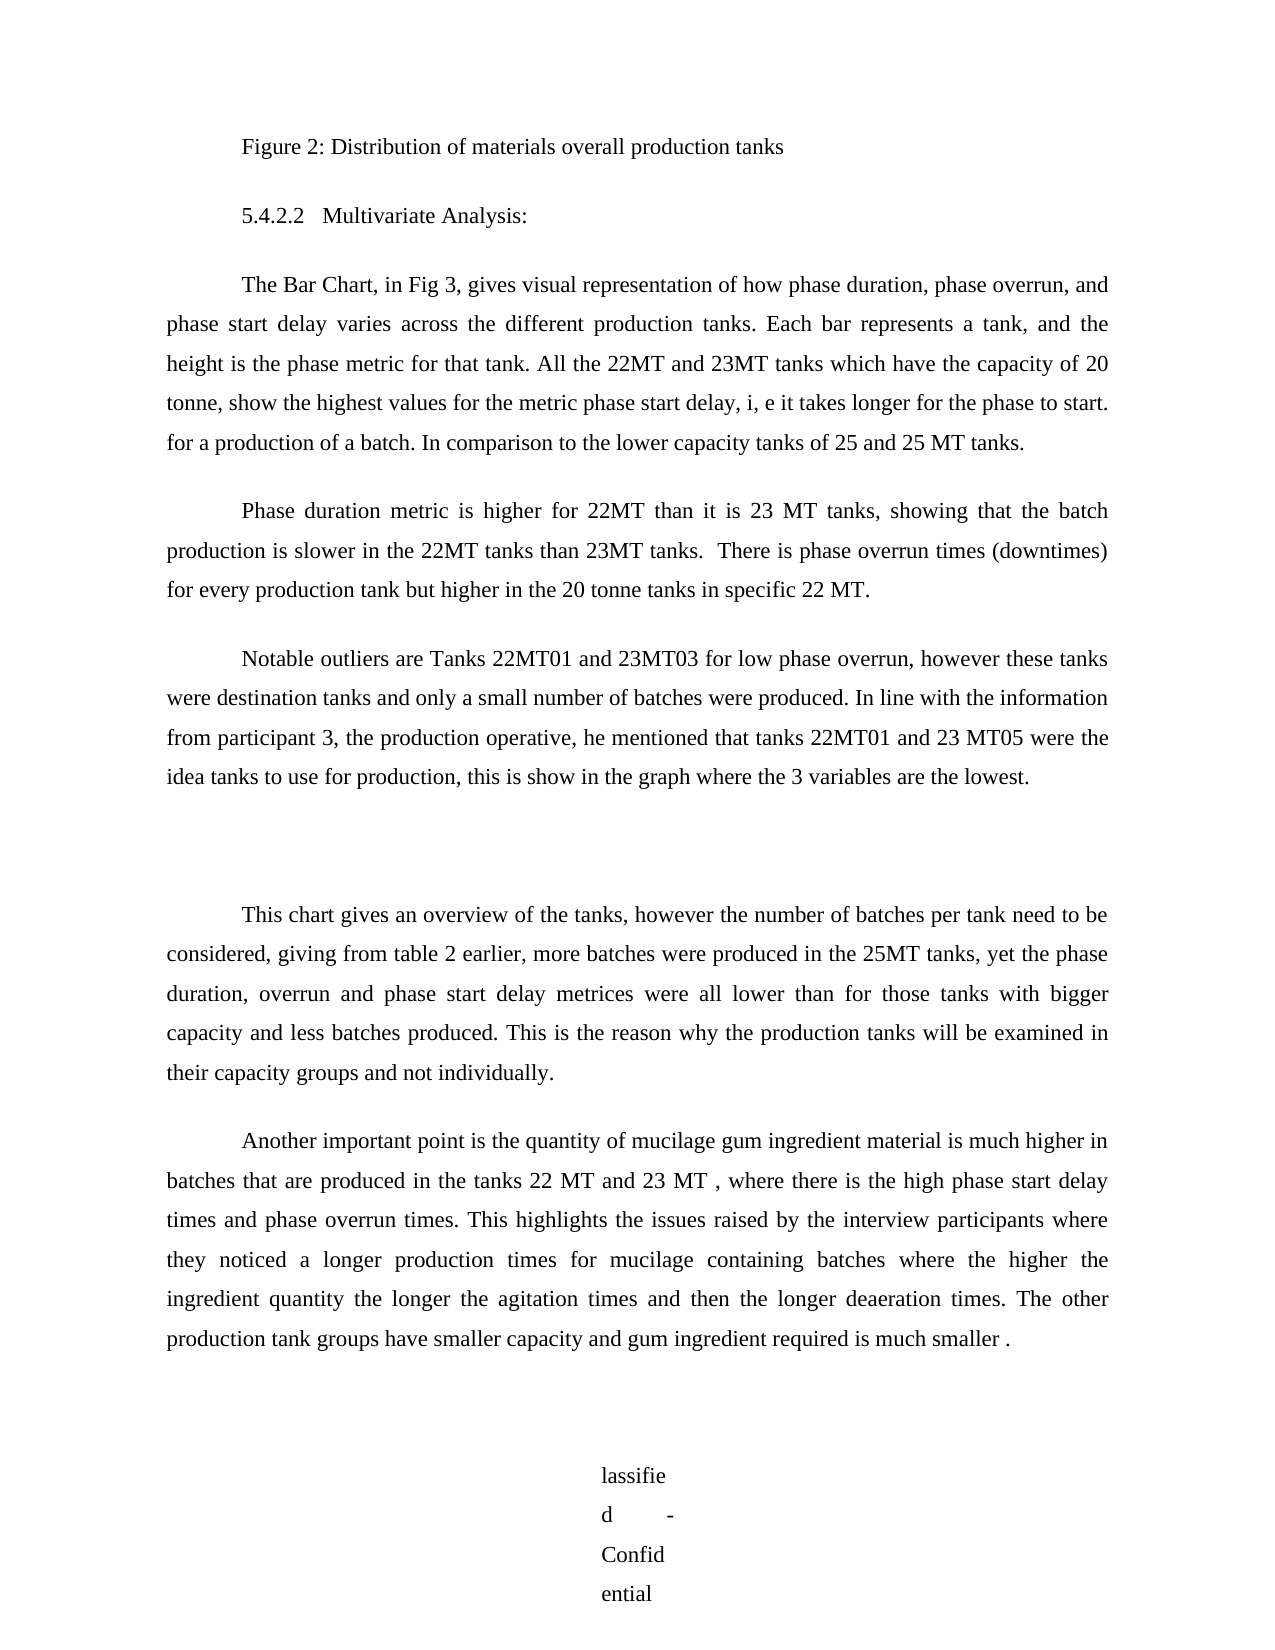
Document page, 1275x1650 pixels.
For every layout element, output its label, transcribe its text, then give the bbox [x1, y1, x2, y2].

text The Bar Chart, in Fig 3, gives visual representation of how phase duration, phase overrun, and phase start delay varies across the different production tanks. Each bar represents a tank, and the height is the phase metric for that tank. All the 22MT and 23MT tanks which have the capacity of 20 tonne, show the highest values for the metric phase start delay, i, e it takes longer for the phase to start. for a production of a batch. In comparison to the lower capacity tanks of 25 and 25 MT tanks. [166, 271, 1110, 455]
text Figure 2: Distribution of materials overall production tanks [166, 133, 1110, 160]
text 5.4.2.2 Multivariate Analysis: [166, 202, 1110, 228]
text Another important point is the quantity of mucilage gum ingredient material is much higher in batches that are produced in the tanks 22 MT and 23 MT , where there is the high phase start delay times and phase overrun times. This highlights the issues raised by the interview participants where they noticed a longer production times for mucilage containing batches where the higher the ingredient quantity the longer the agitation times and then the longer deaeration times. The other production tank groups have smaller capacity and gum ingredient required is much smaller . [166, 1127, 1110, 1351]
text Notable outliers are Tanks 22MT01 and 23MT03 for low phase overrun, however these tanks were destination tanks and only a small number of batches were produced. In line with the information from participant 3, the production operative, he mentioned that tanks 22MT01 and 23 MT05 were the idea tanks to use for production, this is show in the graph where the 3 variables are the lowest. [166, 645, 1110, 790]
text This chart gives an overview of the tanks, however the number of batches per tank need to be considered, giving from table 2 earlier, more batches were produced in the 25MT tanks, yet the phase duration, overrun and phase start delay metrices were all lower than for those tanks with bigger capacity and less batches produced. This is the reason why the production tanks will be examined in their capacity groups and not individually. [166, 901, 1110, 1085]
text Phase duration metric is higher for 22MT than it is 23 MT tanks, showing that the batch production is slower in the 22MT tanks than 23MT tanks. There is phase overrun times (downtimes) for every production tank but higher in the 20 tonne tanks in specific 22 MT. [166, 497, 1110, 603]
